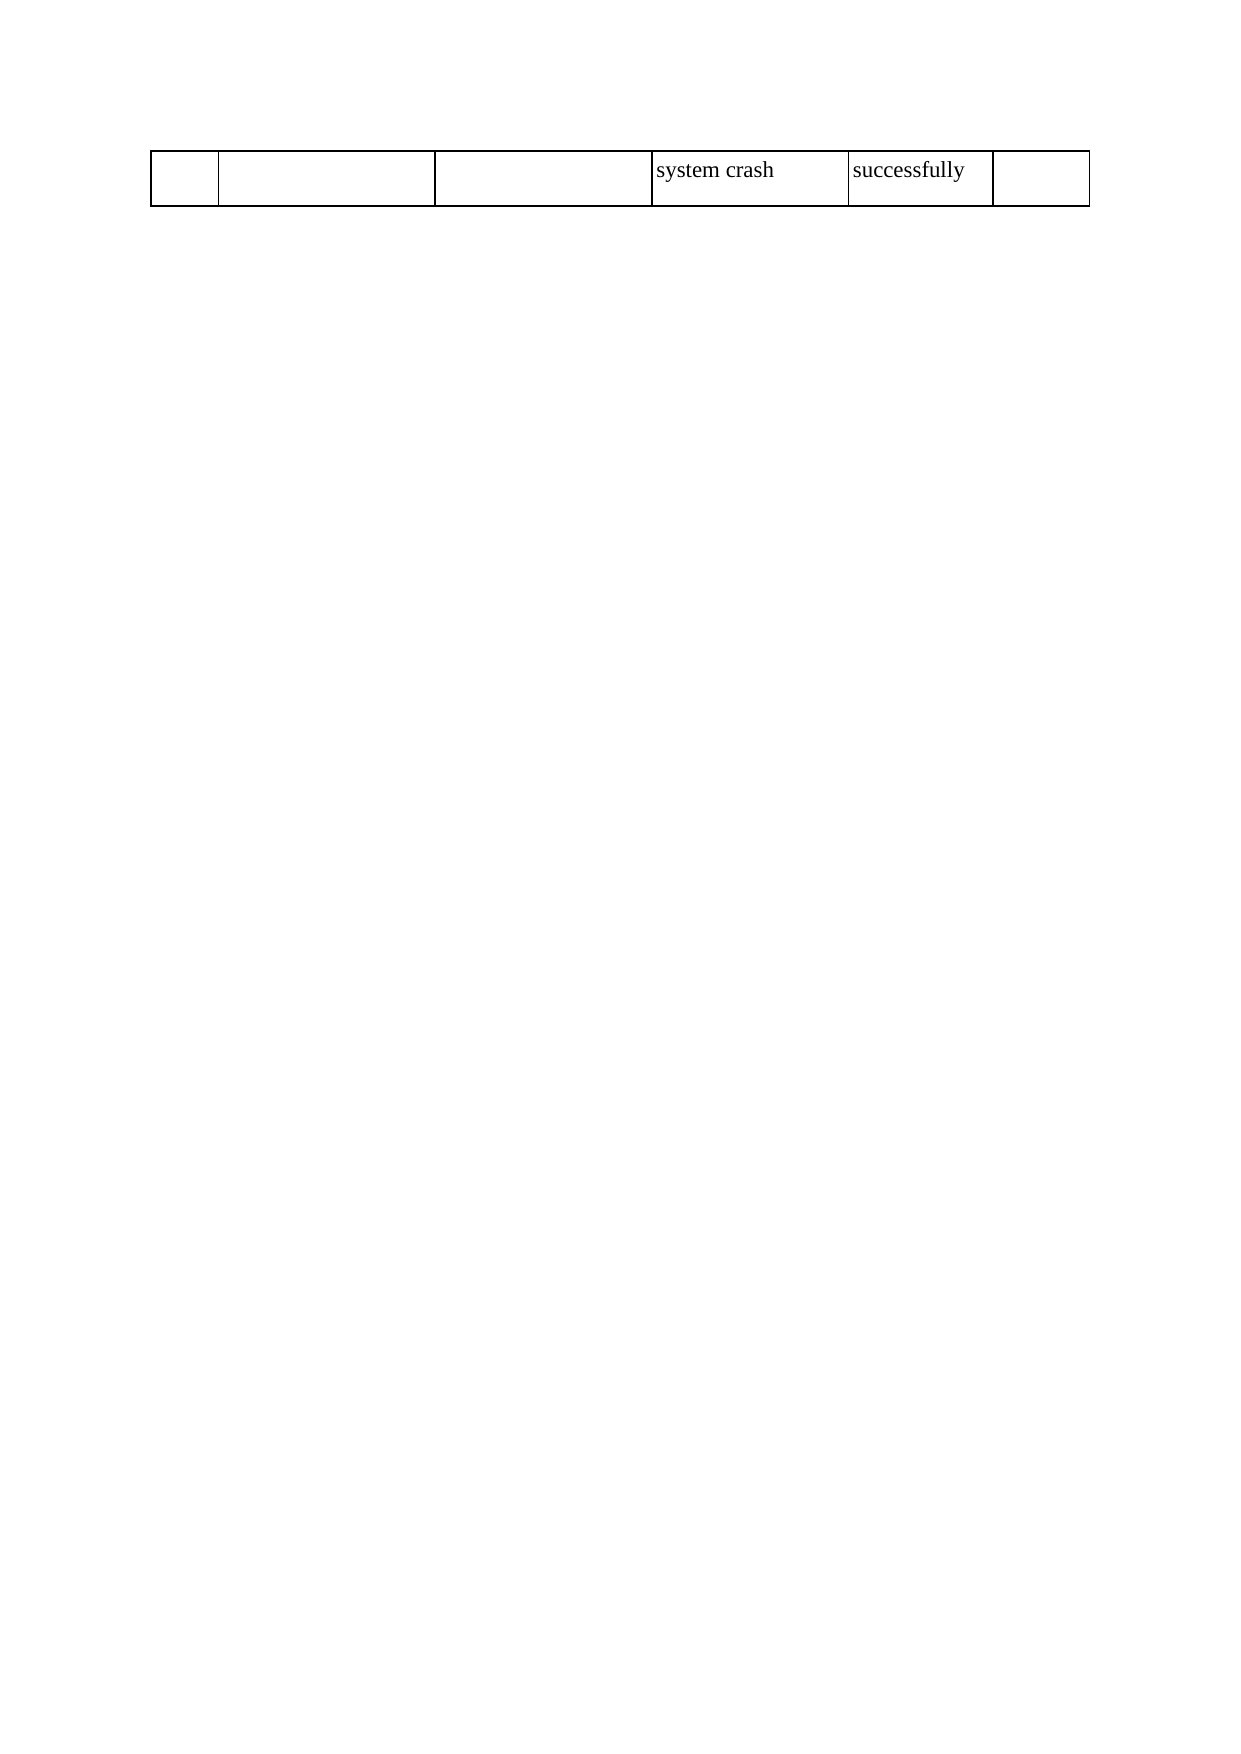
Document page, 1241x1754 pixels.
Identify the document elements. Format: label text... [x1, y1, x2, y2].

table_cell [436, 152, 651, 205]
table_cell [849, 152, 992, 205]
table_cell Pass [994, 152, 1089, 205]
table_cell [219, 152, 434, 205]
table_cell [653, 152, 848, 205]
table_cell PT-03 [152, 152, 218, 205]
